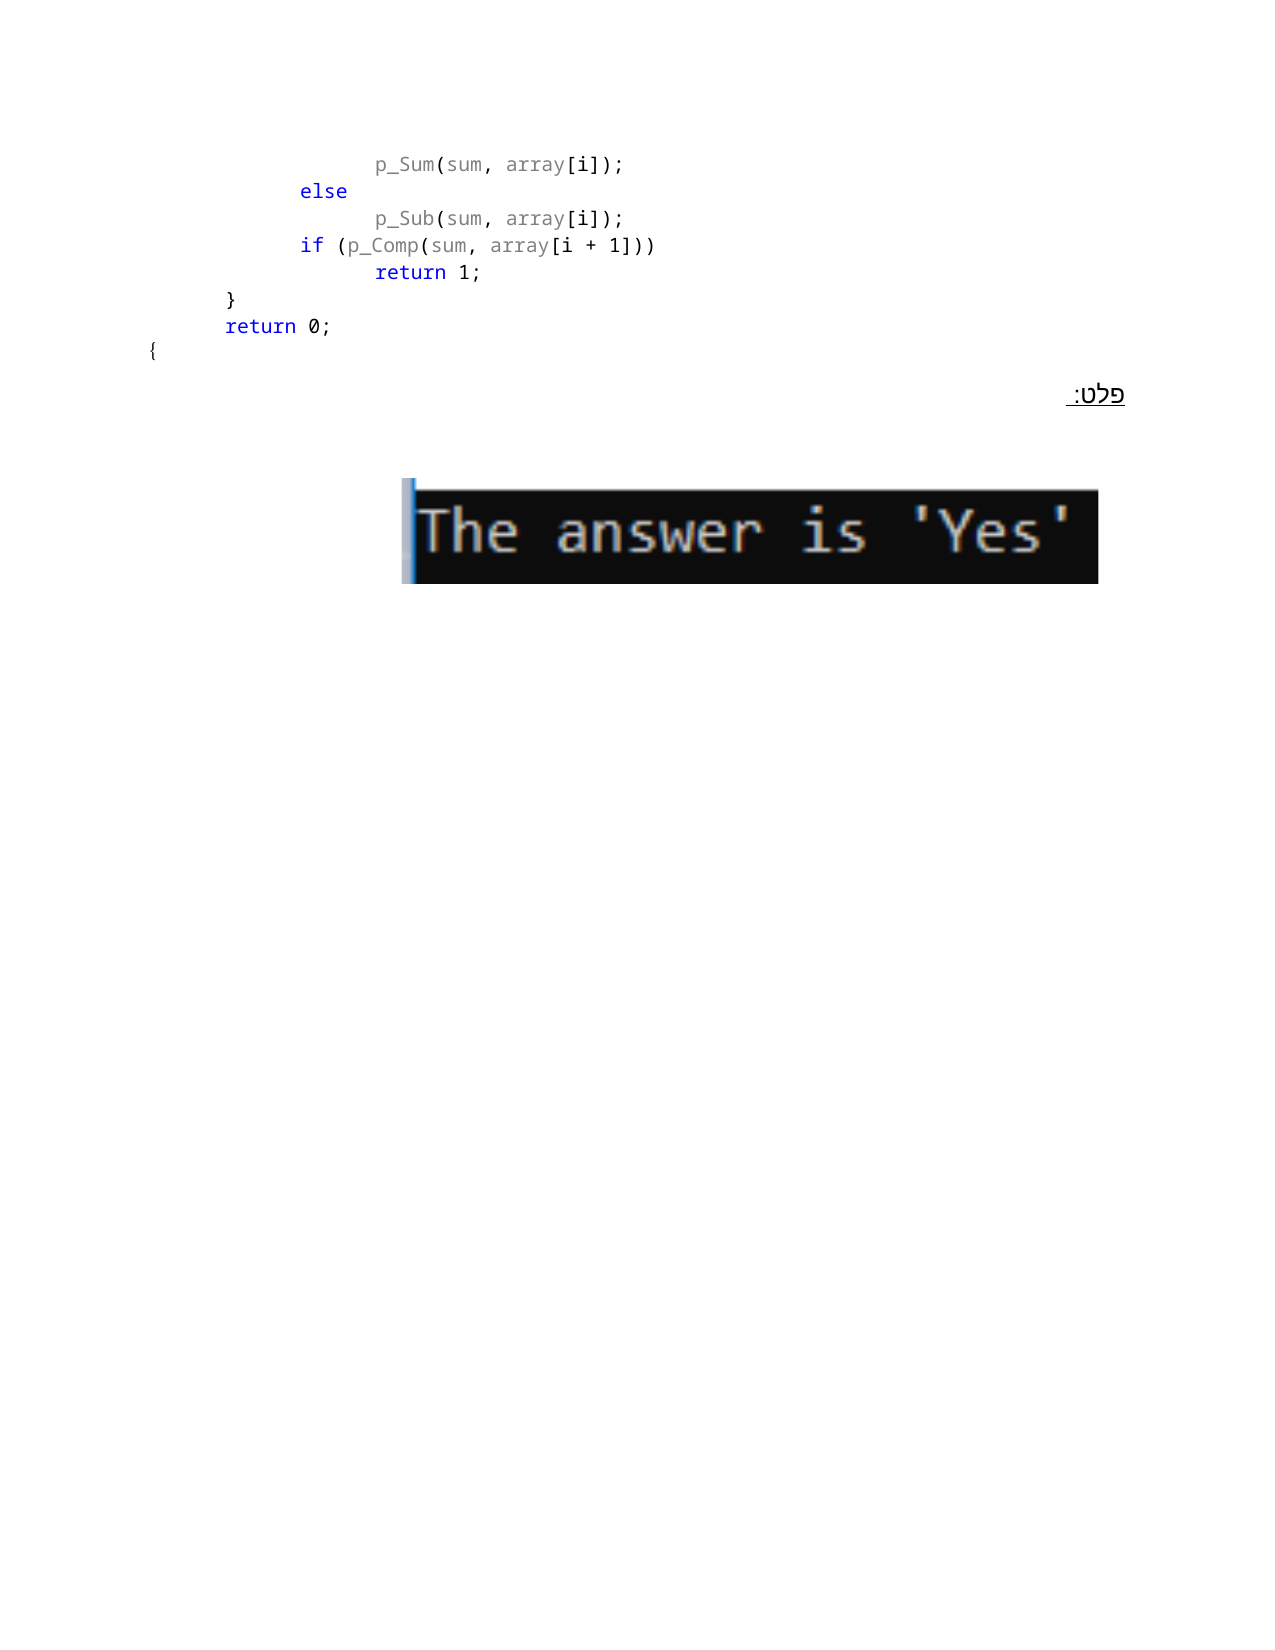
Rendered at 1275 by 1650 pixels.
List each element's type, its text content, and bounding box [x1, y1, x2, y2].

text p_Sum(sum, array[i]); [150, 150, 1125, 177]
text } [150, 285, 1125, 312]
text return 0; [150, 312, 1125, 339]
text else [150, 177, 1125, 204]
text if (p_Comp(sum, array[i + 1])) [150, 231, 1125, 258]
text p_Sub(sum, array[i]); [150, 204, 1125, 231]
text } [150, 339, 1125, 361]
text פלט: [150, 380, 1125, 409]
picture [401, 478, 1099, 584]
text return 1; [150, 258, 1125, 285]
